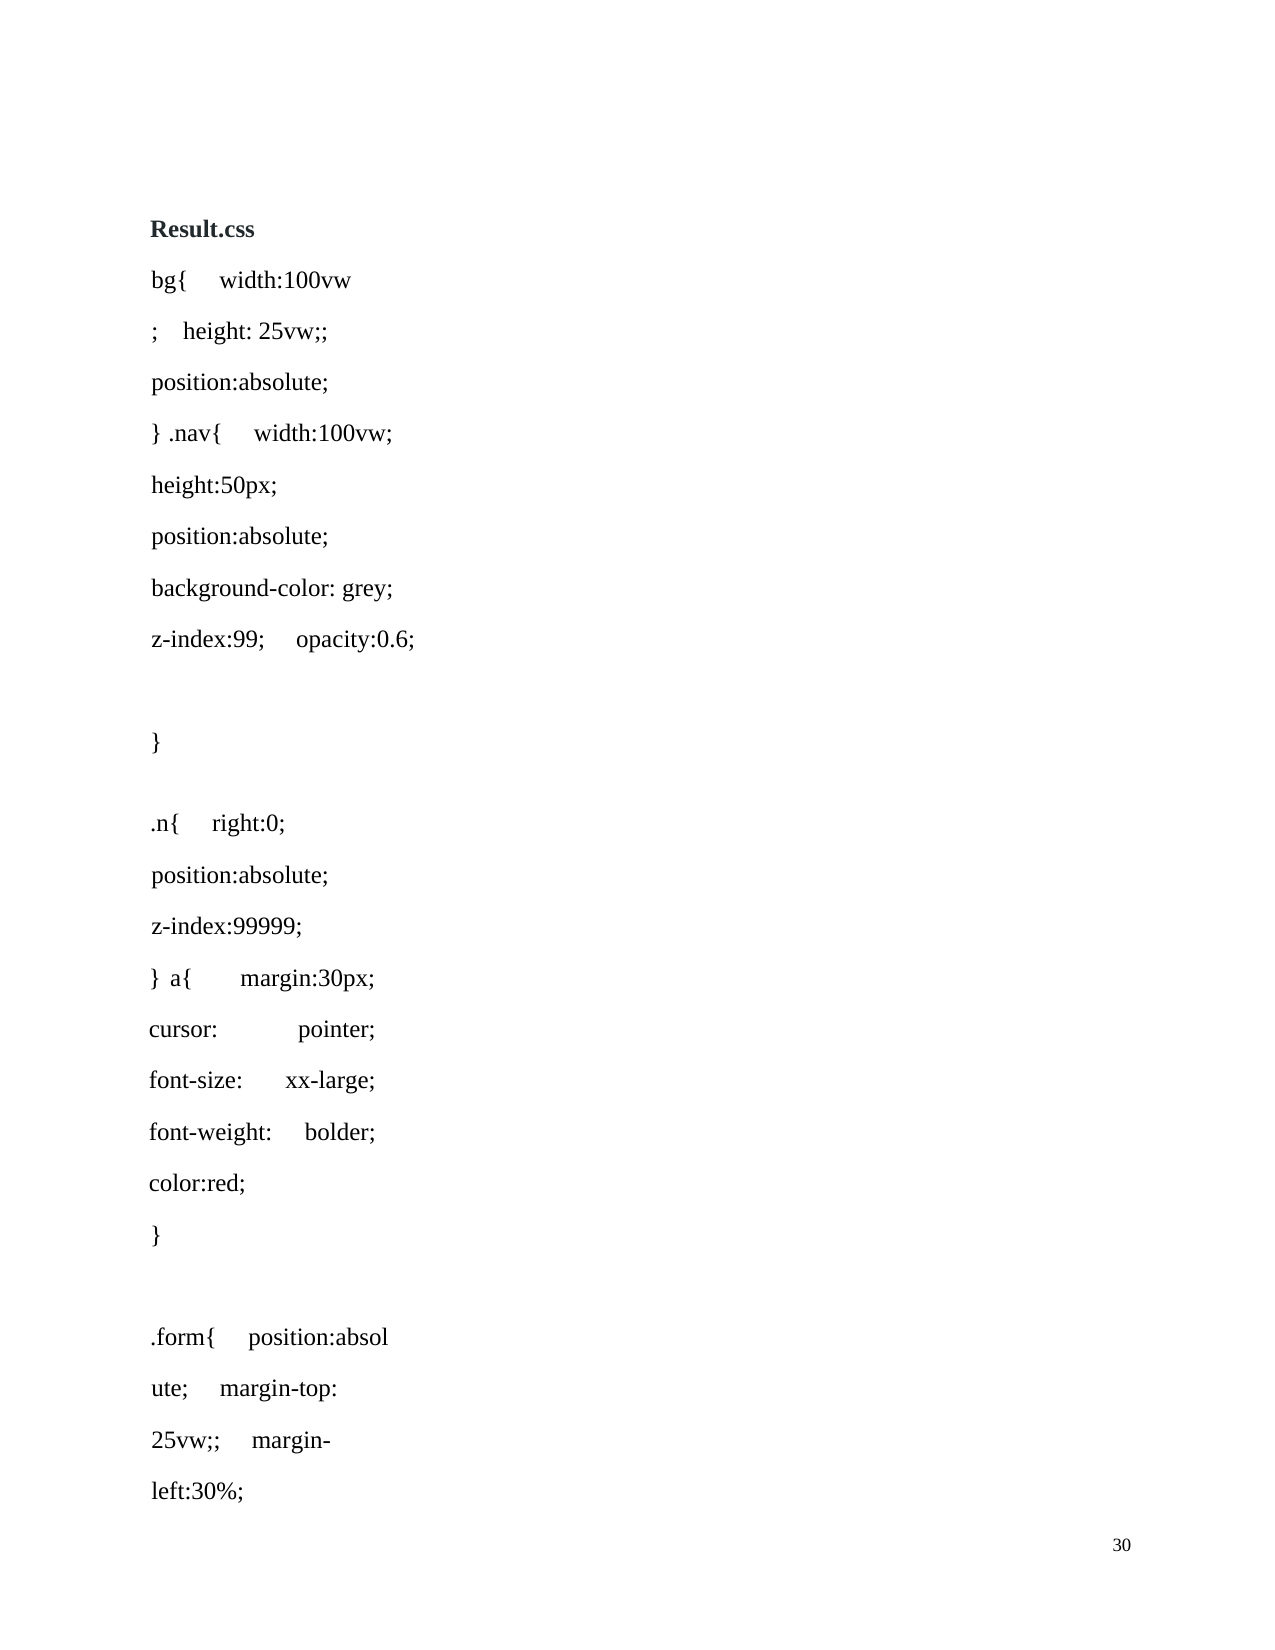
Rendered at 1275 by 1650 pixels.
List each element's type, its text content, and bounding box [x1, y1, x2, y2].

text .form{ position:absolute; margin-top: 25vw;; margin-left:30%; [150, 1322, 401, 1505]
text } a{ margin:30px; cursor: pointer; font-size: xx-large; font-weight: bolder; color:red; [148, 963, 375, 1197]
text } .nav{ width:100vw; height:50px; position:absolute; background-color: grey; z-index:99; opacity:0.6; [150, 418, 417, 653]
text } [150, 1220, 1118, 1249]
text Result.css bg{ width:100vw; height: 25vw;; position:absolute; [150, 214, 353, 396]
text .n{ right:0; position:absolute; z-index:99999; [150, 808, 353, 940]
text } [150, 727, 1118, 755]
